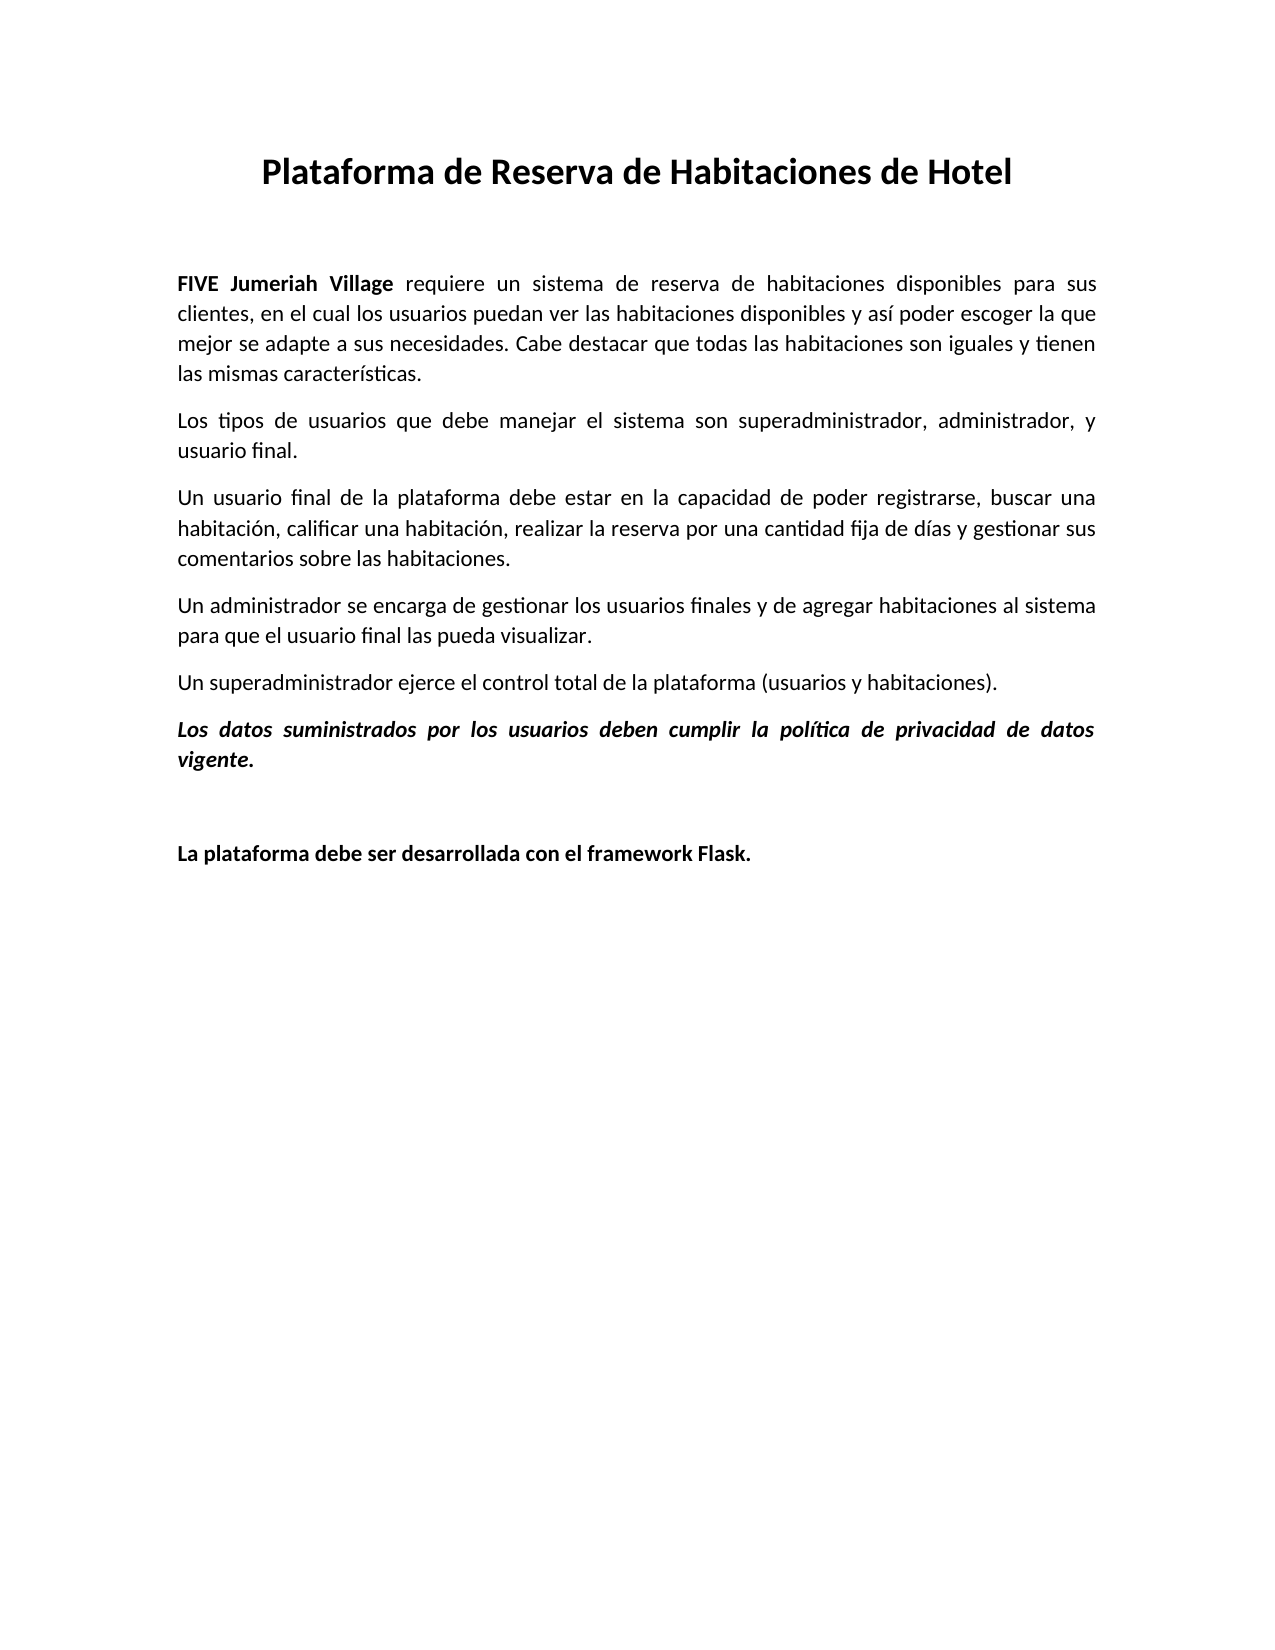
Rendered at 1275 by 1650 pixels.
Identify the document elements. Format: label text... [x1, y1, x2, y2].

text Los tipos de usuarios que debe manejar el sistema son superadministrador, administrador, y usuario final. [177, 406, 1098, 464]
text Un usuario final de la plataforma debe estar en la capacidad de poder registrarse, buscar una habitación, calificar una habitación, realizar la reserva por una cantidad fija de días y gestionar sus comentarios sobre las habitaciones. [177, 483, 1098, 572]
text Los datos suministrados por los usuarios deben cumplir la política de privacidad de datos vigente. [177, 715, 1098, 773]
text Plataforma de Reserva de Habitaciones de Hotel [177, 148, 1098, 193]
text Un administrador se encarga de gestionar los usuarios finales y de agregar habitaciones al sistema para que el usuario final las pueda visualizar. [177, 591, 1098, 649]
text La plataforma debe ser desarrollada con el framework Flask. [177, 839, 1098, 867]
text Un superadministrador ejerce el control total de la plataforma (usuarios y habitaciones). [177, 668, 1098, 696]
text FIVE Jumeriah Village requiere un sistema de reserva de habitaciones disponibles para sus clientes, en el cual los usuarios puedan ver las habitaciones disponibles y así poder escoger la que mejor se adapte a sus necesidades. Cabe destacar que todas las habitaciones son iguales y tienen las mismas características. [177, 269, 1098, 387]
